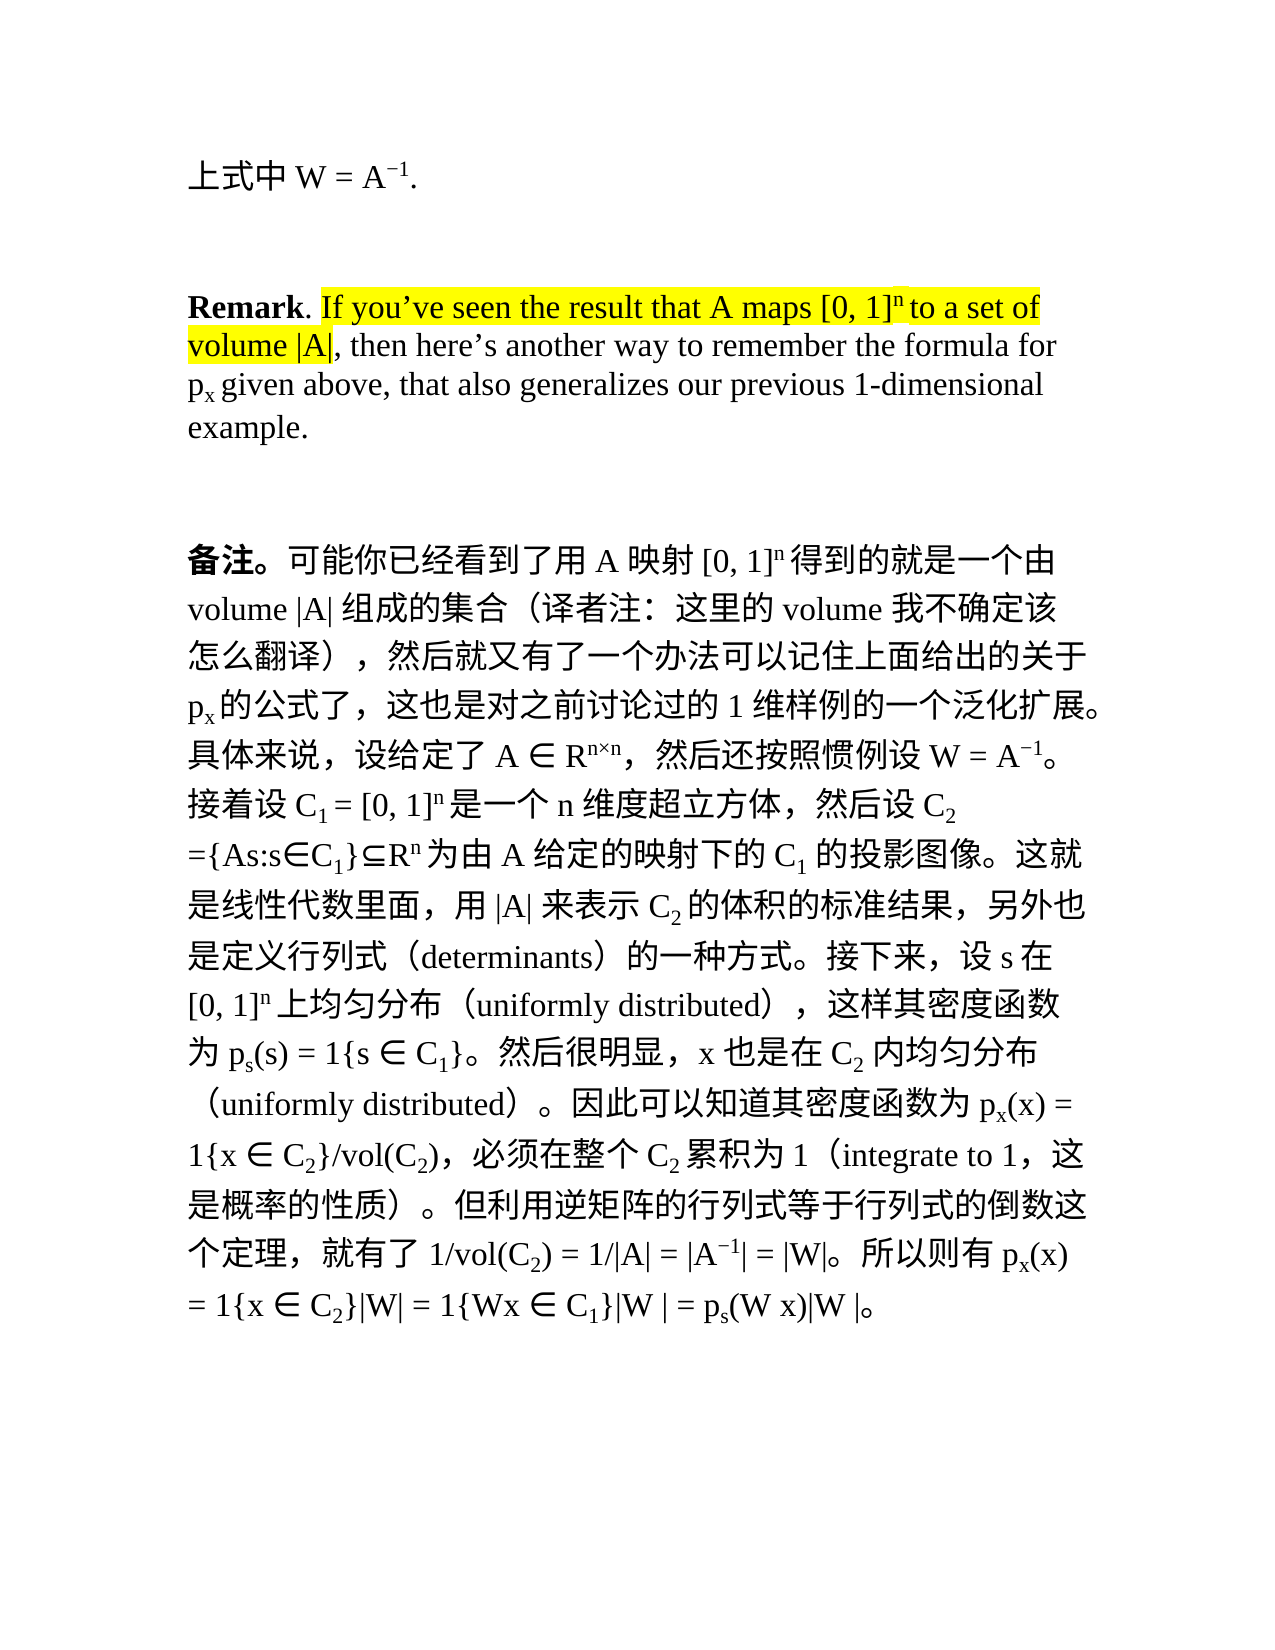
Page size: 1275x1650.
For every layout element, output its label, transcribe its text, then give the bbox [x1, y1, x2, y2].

text 备注。可能你已经看到了用 A 映射 [0, 1]n 得到的就是一个由 volume |A| 组成的集合（译者注：这里的 volume 我不确定该怎么翻译），然后就又有了一个办法可以记住上面给出的关于 px的公式了，这也是对之前讨论过的 1 维样例的一个泛化扩展。具体来说，设给定了 A ∈ Rn×n，然后还按照惯例设 W = A−1。接着设 C1 = [0, 1]n 是一个 n 维度超立方体，然后设 C2 ={As:s∈C1}⊆Rn 为由 A 给定的映射下的 C1 的投影图像。这就是线性代数里面，用 |A| 来表示 C2 的体积的标准结果，另外也是定义行列式（determinants）的一种方式。接下来，设 s在 [0, 1]n 上均匀分布（uniformly distributed），这样其密度函数为 ps(s) = 1{s ∈ C1}。然后很明显，x 也是在 C2 内均匀分布（uniformly distributed）。因此可以知道其密度函数为 px(x) = 1{x ∈ C2}/vol(C2)，必须在整个 C2 累积为1（integrate to 1，这是概率的性质）。但利用逆矩阵的行列式等于行列式的倒数这个定理，就有了 1/vol(C2) = 1/|A| = |A−1| = |W|。所以则有 px(x) = 1{x ∈ C2}|W| = 1{Wx ∈ C1}|W | = ps(W x)|W |。 [187, 534, 1087, 1328]
text 上式中 W = A−1. [187, 150, 1087, 198]
text Remark. If you’ve seen the result that A maps [0, 1]n to a set of volume |A|, then here’s another way to remember the formula for px given above, that also generalizes our previous 1-dimensional example. [187, 286, 1087, 445]
